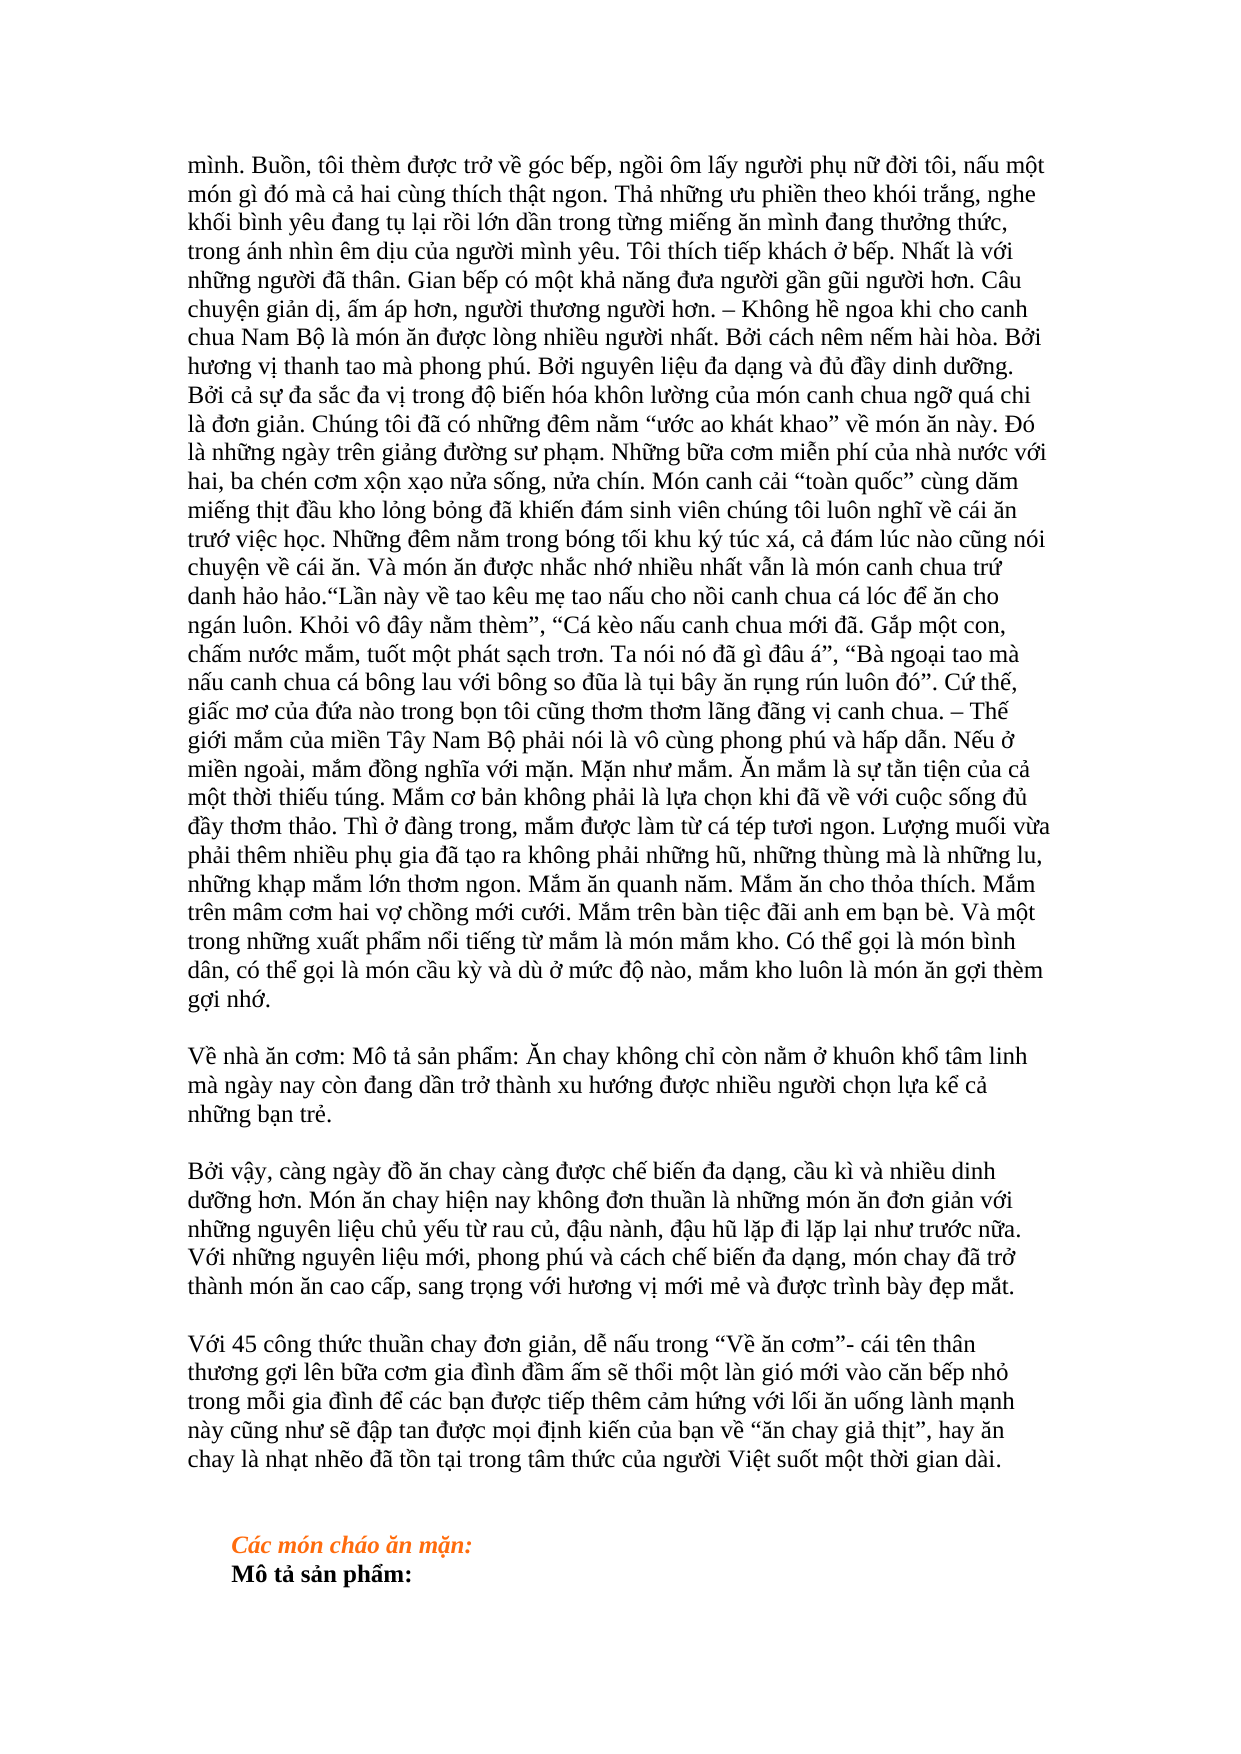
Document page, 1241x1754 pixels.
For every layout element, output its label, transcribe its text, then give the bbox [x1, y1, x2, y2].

text Các món cháo ăn mặn: [187, 1530, 1053, 1559]
text Bởi vậy, càng ngày đồ ăn chay càng được chế biến đa dạng, cầu kì và nhiều dinh dưỡng hơn. Món ăn chay hiện nay không đơn thuần là những món ăn đơn giản với những nguyên liệu chủ yếu từ rau củ, đậu nành, đậu hũ lặp đi lặp lại như trước nữa. Với những nguyên liệu mới, phong phú và cách chế biến đa dạng, món chay đã trở thành món ăn cao cấp, sang trọng với hương vị mới mẻ và được trình bày đẹp mắt. [187, 1156, 1053, 1300]
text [187, 150, 1053, 1012]
text Mô tả sản phẩm: [187, 1559, 1053, 1587]
text Với 45 công thức thuần chay đơn giản, dễ nấu trong “Về ăn cơm”- cái tên thân thương gợi lên bữa cơm gia đình đầm ấm sẽ thổi một làn gió mới vào căn bếp nhỏ trong mỗi gia đình để các bạn được tiếp thêm cảm hứng với lối ăn uống lành mạnh này cũng như sẽ đập tan được mọi định kiến của bạn về “ăn chay giả thịt”, hay ăn chay là nhạt nhẽo đã tồn tại trong tâm thức của người Việt suốt một thời gian dài. [187, 1329, 1053, 1472]
text Về nhà ăn cơm: Mô tả sản phẩm: Ăn chay không chỉ còn nằm ở khuôn khổ tâm linh mà ngày nay còn đang dần trở thành xu hướng được nhiều người chọn lựa kể cả những bạn trẻ. [187, 1041, 1053, 1127]
